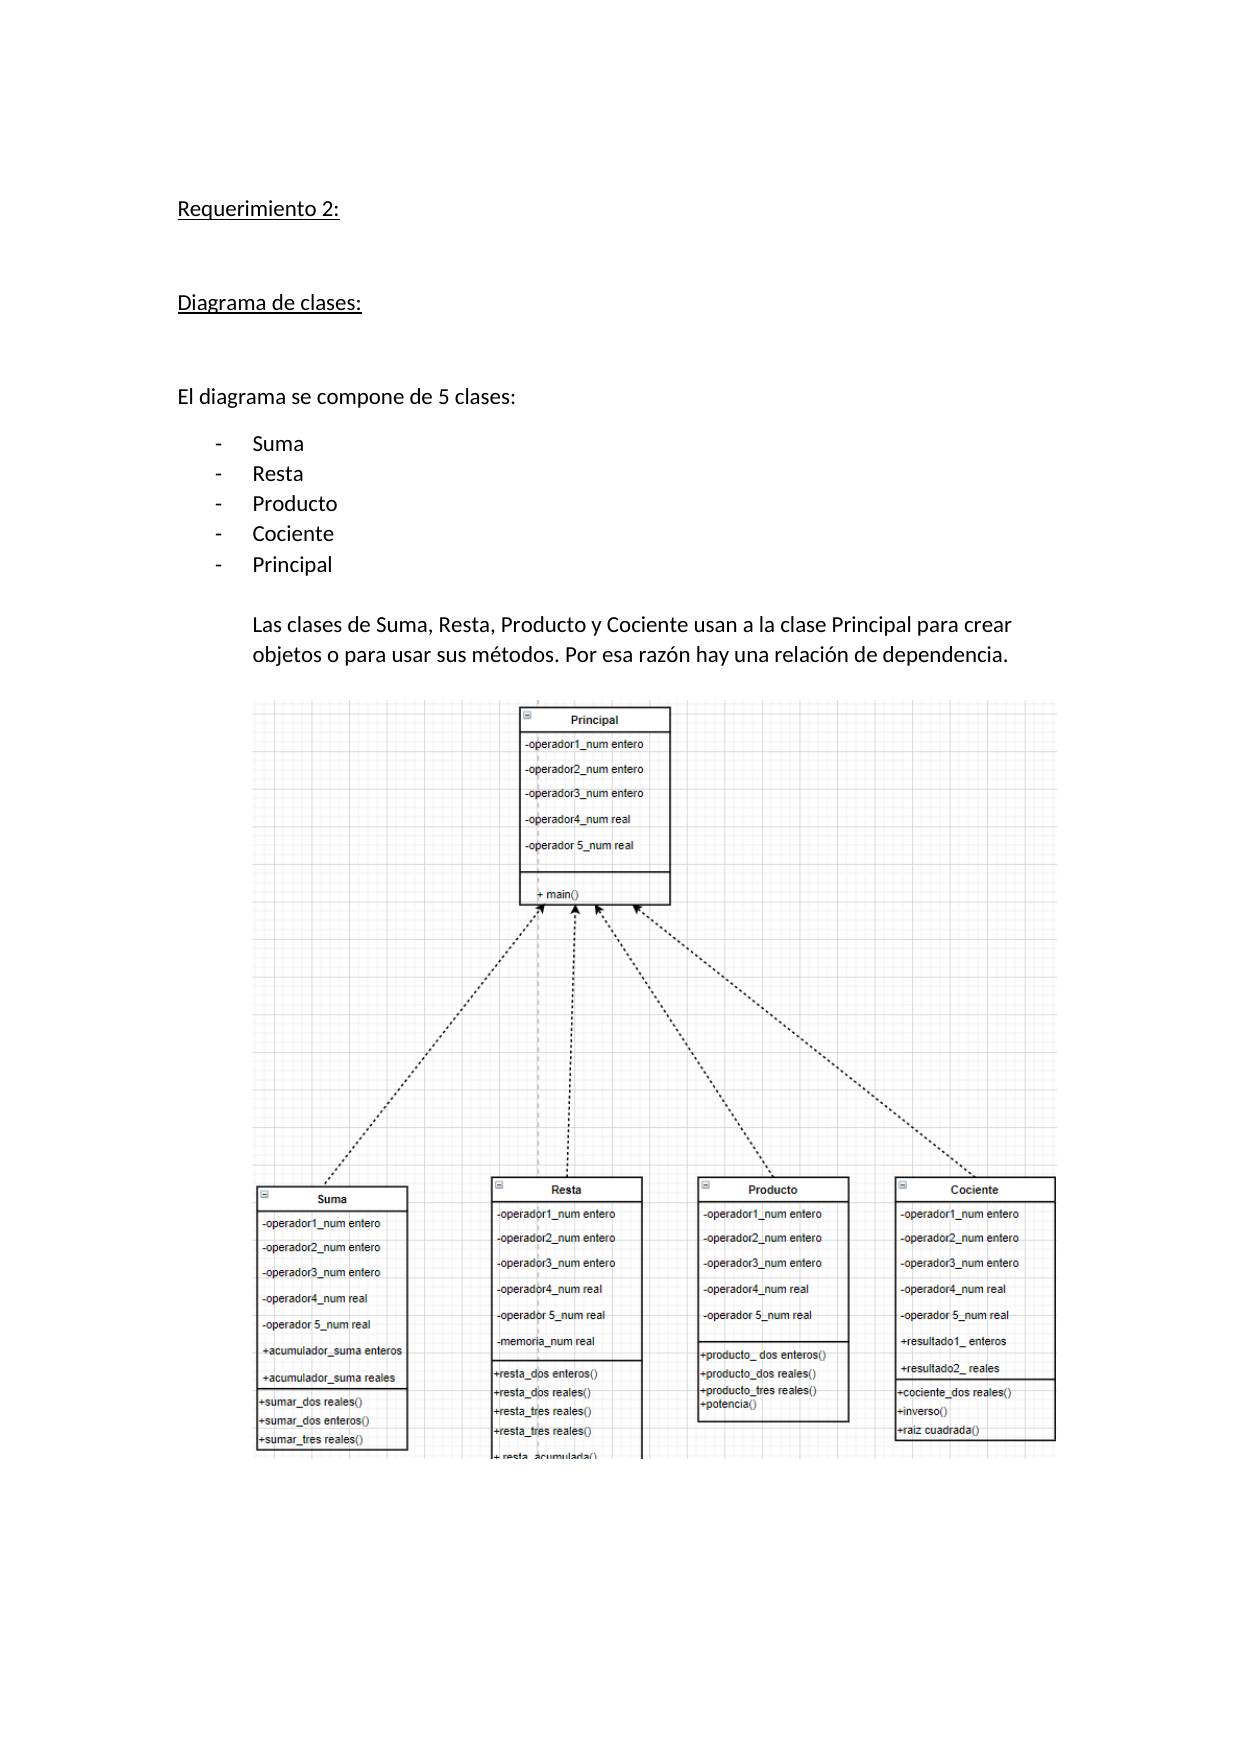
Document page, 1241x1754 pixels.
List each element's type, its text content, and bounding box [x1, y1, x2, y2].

picture [252, 700, 1057, 1459]
list Las clases de Suma, Resta, Producto y Cociente usan a la clase Principal para crear objetos o para usar sus métodos. Por esa razón hay una relación de dependencia. [252, 610, 1063, 668]
text El diagrama se compone de 5 clases: [177, 382, 1063, 410]
list Suma [215, 429, 1063, 457]
list Resta [215, 459, 1063, 487]
text Diagrama de clases: [177, 288, 1063, 316]
list Principal [215, 550, 1063, 578]
text Requerimiento 2: [177, 194, 1063, 222]
list Cociente [215, 519, 1063, 547]
list Producto [215, 489, 1063, 517]
